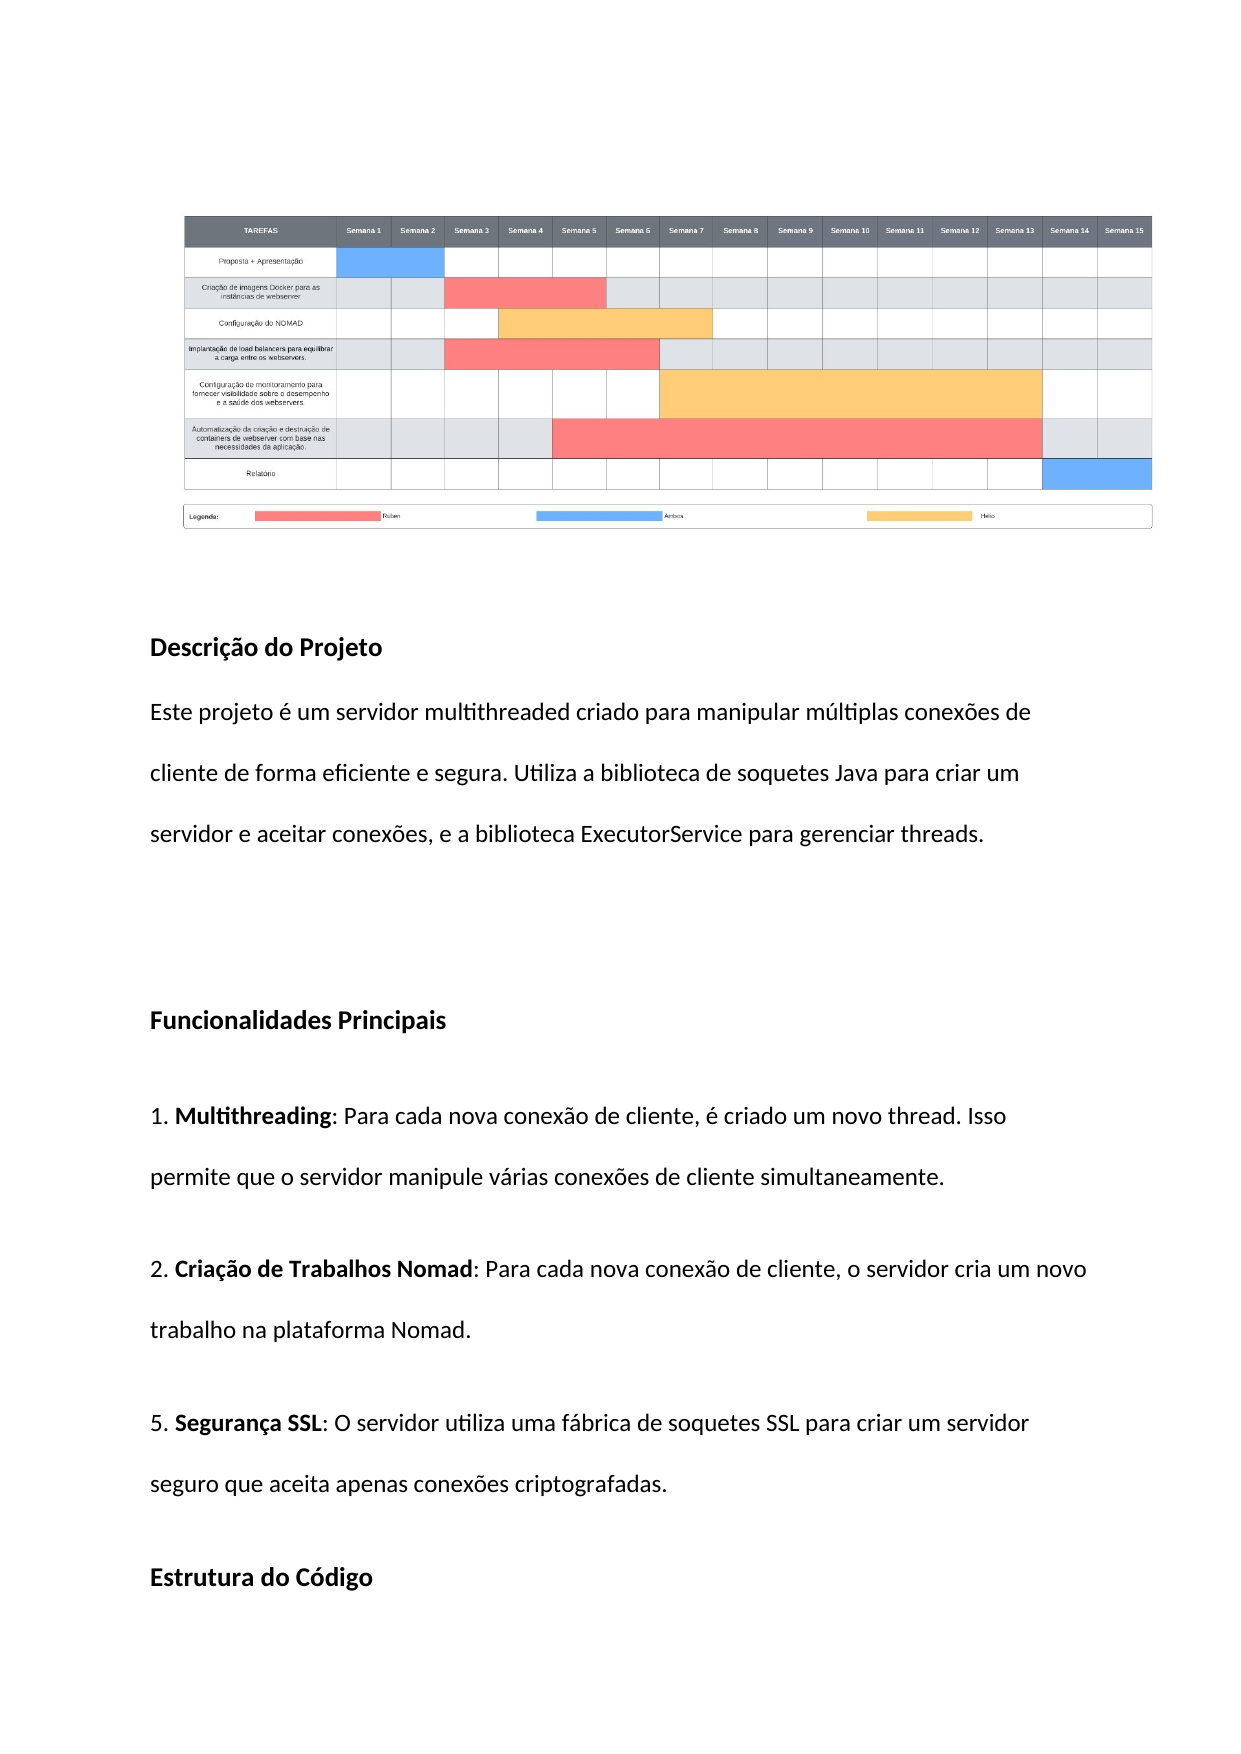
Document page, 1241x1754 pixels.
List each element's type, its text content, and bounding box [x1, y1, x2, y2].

text 1. Multithreading: Para cada nova conexão de cliente, é criado um novo thread. Isso permite que o servidor manipule várias conexões de cliente simultaneamente. [150, 1100, 1090, 1192]
text Funcionalidades Principais [150, 1003, 1090, 1036]
text 2. Criação de Trabalhos Nomad: Para cada nova conexão de cliente, o servidor cria um novo trabalho na plataforma Nomad. [150, 1253, 1090, 1345]
text Estrutura do Código [150, 1560, 1090, 1593]
text Este projeto é um servidor multithreaded criado para manipular múltiplas conexões de cliente de forma eficiente e segura. Utiliza a biblioteca de soquetes Java para criar um servidor e aceitar conexões, e a biblioteca ExecutorService para gerenciar threads. [150, 696, 1090, 849]
text Descrição do Projeto [150, 630, 1090, 663]
picture [150, 150, 1185, 604]
text 5. Segurança SSL: O servidor utiliza uma fábrica de soquetes SSL para criar um servidor seguro que aceita apenas conexões criptografadas. [150, 1407, 1090, 1498]
